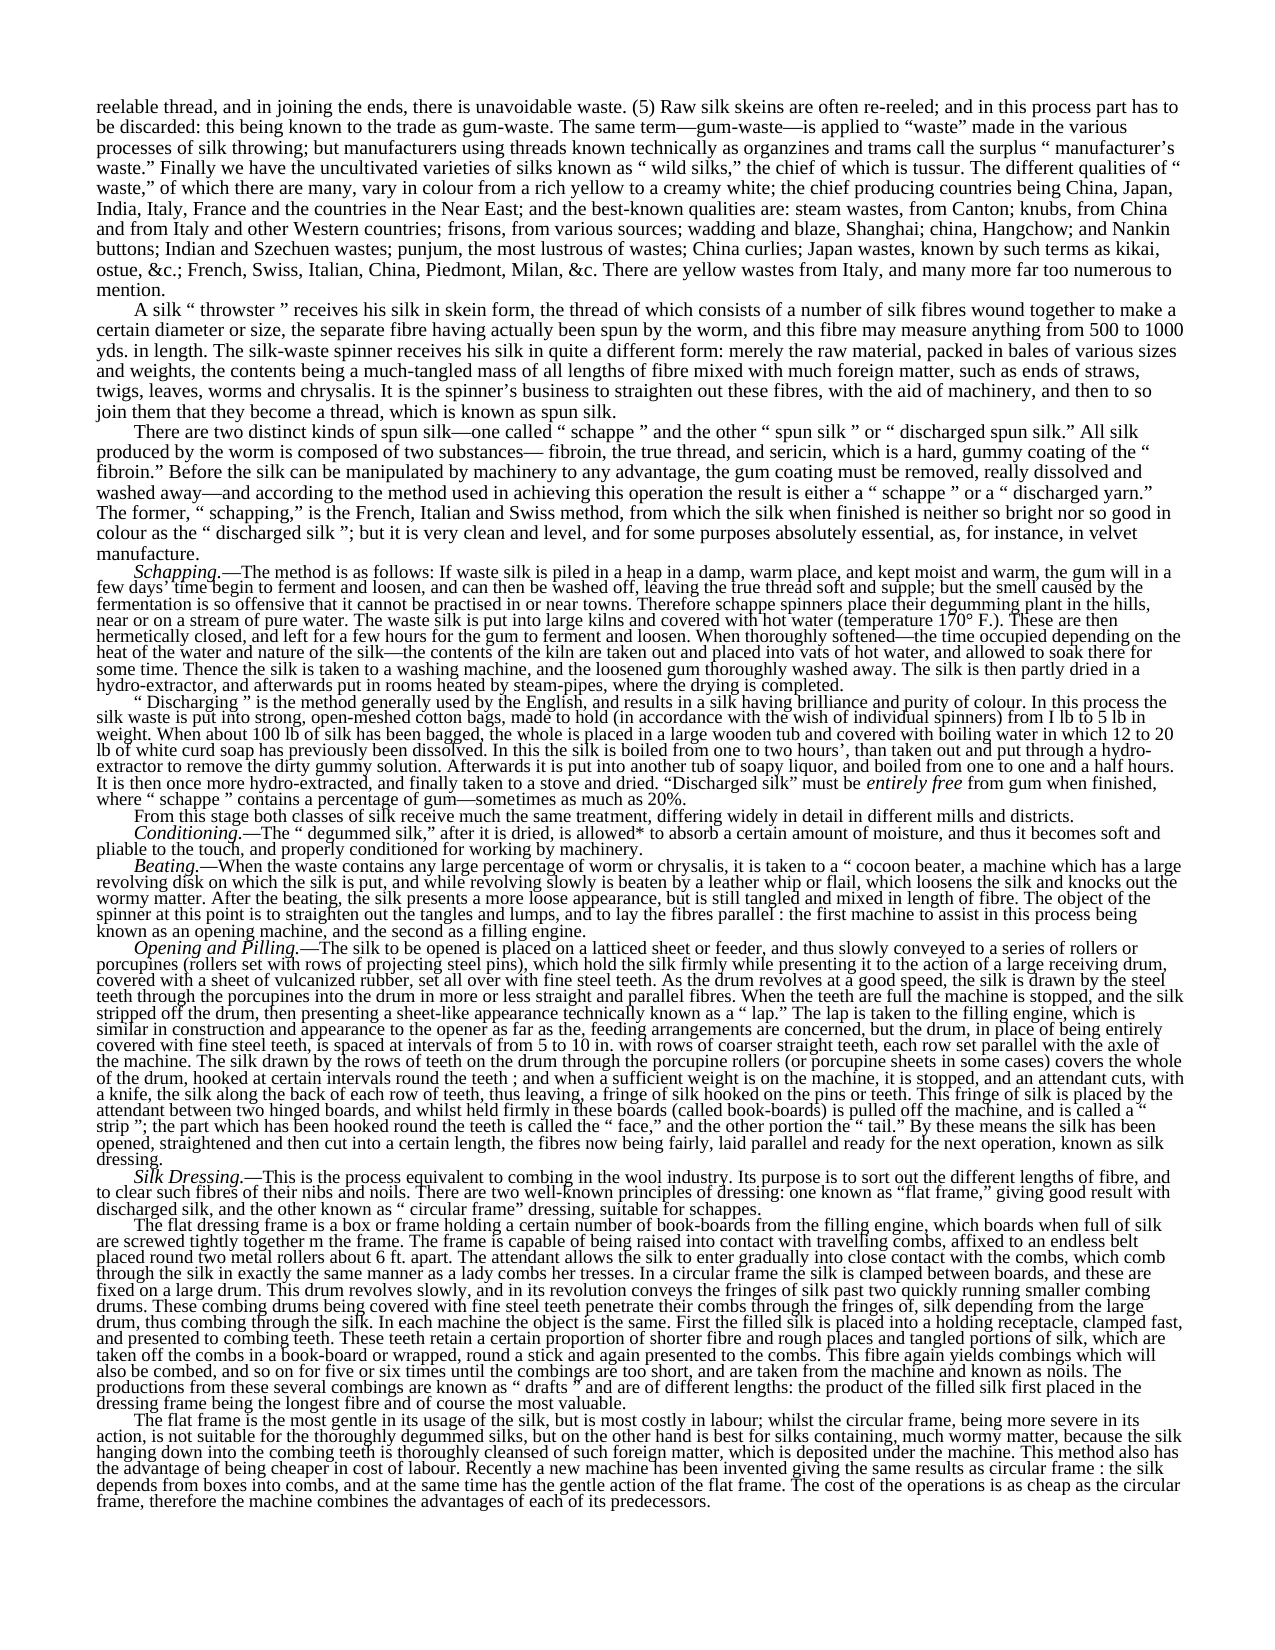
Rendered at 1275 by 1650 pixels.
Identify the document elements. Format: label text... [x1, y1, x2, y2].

text reelable thread, and in joining the ends, there is unavoidable waste. (5) Raw silk skeins are often re-reeled; and in this process part has to be discarded: this being known to the trade as gum-waste. The same term—gum-waste—is applied to “waste” made in the various processes of silk throwing; but manufacturers using threads known technically as organzines and trams call the surplus “ manufacturer’s waste.” Finally we have the uncultivated varieties of silks known as “ wild silks,” the chief of which is tussur. The different qualities of “ waste,” of which there are many, vary in colour from a rich yellow to a creamy white; the chief producing countries being China, Japan, India, Italy, France and the countries in the Near East; and the best-known qualities are: steam wastes, from Canton; knubs, from China and from Italy and other Western countries; frisons, from various sources; wadding and blaze, Shanghai; china, Hangchow; and Nankin buttons; Indian and Szechuen wastes; punjum, the most lustrous of wastes; China curlies; Japan wastes, known by such terms as kikai, ostue, &c.; French, Swiss, Italian, China, Piedmont, Milan, &c. There are yellow wastes from Italy, and many more far too numerous to mention. [96, 98, 1186, 301]
text The flat frame is the most gentle in its usage of the silk, but is most costly in labour; whilst the circular frame, being more severe in its action, is not suitable for the thoroughly degummed silks, but on the other hand is best for silks containing, much wormy matter, because the silk hanging down into the combing teeth is thoroughly cleansed of such foreign matter, which is deposited under the machine. This method also has the advantage of being cheaper in cost of labour. Recently a new machine has been invented giving the same results as circular frame : the silk depends from boxes into combs, and at the same time has the gentle action of the flat frame. The cost of the operations is as cheap as the circular frame, therefore the machine combines the advantages of each of its predecessors. [96, 1414, 1186, 1511]
text There are two distinct kinds of spun silk—one called “ schappe ” and the other “ spun silk ” or “ discharged spun silk.” All silk produced by the worm is composed of two substances— fibroin, the true thread, and sericin, which is a hard, gummy coating of the “ fibroin.” Before the silk can be manipulated by machinery to any advantage, the gum coating must be removed, really dissolved and washed away—and according to the method used in achieving this operation the result is either a “ schappe ” or a “ discharged yarn.” The former, “ schapping,” is the French, Italian and Swiss method, from which the silk when finished is neither so bright nor so good in colour as the “ discharged silk ”; but it is very clean and level, and for some purposes absolutely essential, as, for instance, in velvet manufacture. [96, 422, 1186, 564]
text Opening and Pilling.—The silk to be opened is placed on a latticed sheet or feeder, and thus slowly conveyed to a series of rollers or porcupines (rollers set with rows of projecting steel pins), which hold the silk firmly while presenting it to the action of a large receiving drum, covered with a sheet of vulcanized rubber, set all over with fine steel teeth. As the drum revolves at a good speed, the silk is drawn by the steel teeth through the porcupines into the drum in more or less straight and parallel fibres. When the teeth are full the machine is stopped, and the silk stripped off the drum, then presenting a sheet-like appearance technically known as a “ lap.” The lap is taken to the filling engine, which is similar in construction and appearance to the opener as far as the, feeding arrangements are concerned, but the drum, in place of being entirely covered with fine steel teeth, is spaced at intervals of from 5 to 10 in. with rows of coarser straight teeth, each row set parallel with the axle of the machine. The silk drawn by the rows of teeth on the drum through the porcupine rollers (or porcupine sheets in some cases) covers the whole of the drum, hooked at certain intervals round the teeth ; and when a sufficient weight is on the machine, it is stopped, and an attendant cuts, with a knife, the silk along the back of each row of teeth, thus leaving, a fringe of silk hooked on the pins or teeth. This fringe of silk is placed by the attendant between two hinged boards, and whilst held firmly in these boards (called book-boards) is pulled off the machine, and is called a “ strip ”; the part which has been hooked round the teeth is called the “ face,” and the other portion the “ tail.” By these means the silk has been opened, straightened and then cut into a certain length, the fibres now being fairly, laid parallel and ready for the next operation, known as silk dressing. [96, 941, 1186, 1169]
text “ Discharging ” is the method generally used by the English, and results in a silk having brilliance and purity of colour. In this process the silk waste is put into strong, open-meshed cotton bags, made to hold (in accordance with the wish of individual spinners) from I lb to 5 lb in weight. When about 100 lb of silk has been bagged, the whole is placed in a large wooden tub and covered with boiling water in which 12 to 20 lb of white curd soap has previously been dissolved. In this the silk is boiled from one to two hours’, than taken out and put through a hydro-extractor to remove the dirty gummy solution. Afterwards it is put into another tub of soapy liquor, and boiled from one to one and a half hours. It is then once more hydro-extracted, and finally taken to a stove and dried. “Discharged silk” must be entirely free from gum when finished, where “ schappe ” contains a percentage of gum—sometimes as much as 20%. [96, 695, 1186, 810]
text From this stage both classes of silk receive much the same treatment, differing widely in detail in different mills and districts. [96, 810, 1186, 826]
text Beating.—When the waste contains any large percentage of worm or chrysalis, it is taken to a “ cocoon beater, a machine which has a large revolving disk on which the silk is put, and while revolving slowly is beaten by a leather whip or flail, which loosens the silk and knocks out the wormy matter. After the beating, the silk presents a more loose appearance, but is still tangled and mixed in length of fibre. The object of the spinner at this point is to straighten out the tangles and lumps, and to lay the fibres parallel : the first machine to assist in this process being known as an opening machine, and the second as a filling engine. [96, 859, 1186, 941]
text A silk “ throwster ” receives his silk in skein form, the thread of which consists of a number of silk fibres wound together to make a certain diameter or size, the separate fibre having actually been spun by the worm, and this fibre may measure anything from 500 to 1000 yds. in length. The silk-waste spinner receives his silk in quite a different form: merely the raw material, packed in bales of various sizes and weights, the contents being a much-tangled mass of all lengths of fibre mixed with much foreign matter, such as ends of straws, twigs, leaves, worms and chrysalis. It is the spinner’s business to straighten out these fibres, with the aid of machinery, and then to so join them that they become a thread, which is known as spun silk. [96, 301, 1186, 422]
text Schapping.—The method is as follows: If waste silk is piled in a heap in a damp, warm place, and kept moist and warm, the gum will in a few days’ time begin to ferment and loosen, and can then be washed off, leaving the true thread soft and supple; but the smell caused by the fermentation is so offensive that it cannot be practised in or near towns. Therefore schappe spinners place their degumming plant in the hills, near or on a stream of pure water. The waste silk is put into large kilns and covered with hot water (temperature 170° F.). These are then hermetically closed, and left for a few hours for the gum to ferment and loosen. When thoroughly softened—the time occupied depending on the heat of the water and nature of the silk—the contents of the kiln are taken out and placed into vats of hot water, and allowed to soak there for some time. Thence the silk is taken to a washing machine, and the loosened gum thoroughly washed away. The silk is then partly dried in a hydro-extractor, and afterwards put in rooms heated by steam-pipes, where the drying is completed. [96, 564, 1186, 695]
text Silk Dressing.—This is the process equivalent to combing in the wool industry. Its purpose is to sort out the different lengths of fibre, and to clear such fibres of their nibs and noils. There are two well-known principles of dressing: one known as “flat frame,” giving good result with discharged silk, and the other known as “ circular frame” dressing, suitable for schappes. [96, 1169, 1186, 1219]
text The flat dressing frame is a box or frame holding a certain number of book-boards from the filling engine, which boards when full of silk are screwed tightly together m the frame. The frame is capable of being raised into contact with travelling combs, affixed to an endless belt placed round two metal rollers about 6 ft. apart. The attendant allows the silk to enter gradually into close contact with the combs, which comb through the silk in exactly the same manner as a lady combs her tresses. In a circular frame the silk is clamped between boards, and these are fixed on a large drum. This drum revolves slowly, and in its revolution conveys the fringes of silk past two quickly running smaller combing drums. These combing drums being covered with fine steel teeth penetrate their combs through the fringes of, silk depending from the large drum, thus combing through the silk. In each machine the object is the same. First the filled silk is placed into a holding receptacle, clamped fast, and presented to combing teeth. These teeth retain a certain proportion of shorter fibre and rough places and tangled portions of silk, which are taken off the combs in a book-board or wrapped, round a stick and again presented to the combs. This fibre again yields combings which will also be combed, and so on for five or six times until the combings are too short, and are taken from the machine and known as noils. The productions from these several combings are known as “ drafts ” and are of different lengths: the product of the filled silk first placed in the dressing frame being the longest fibre and of course the most valuable. [96, 1219, 1186, 1414]
text Conditioning.—The “ degummed silk,” after it is dried, is allowed* to absorb a certain amount of moisture, and thus it becomes soft and pliable to the touch, and properly conditioned for working by machinery. [96, 826, 1186, 859]
